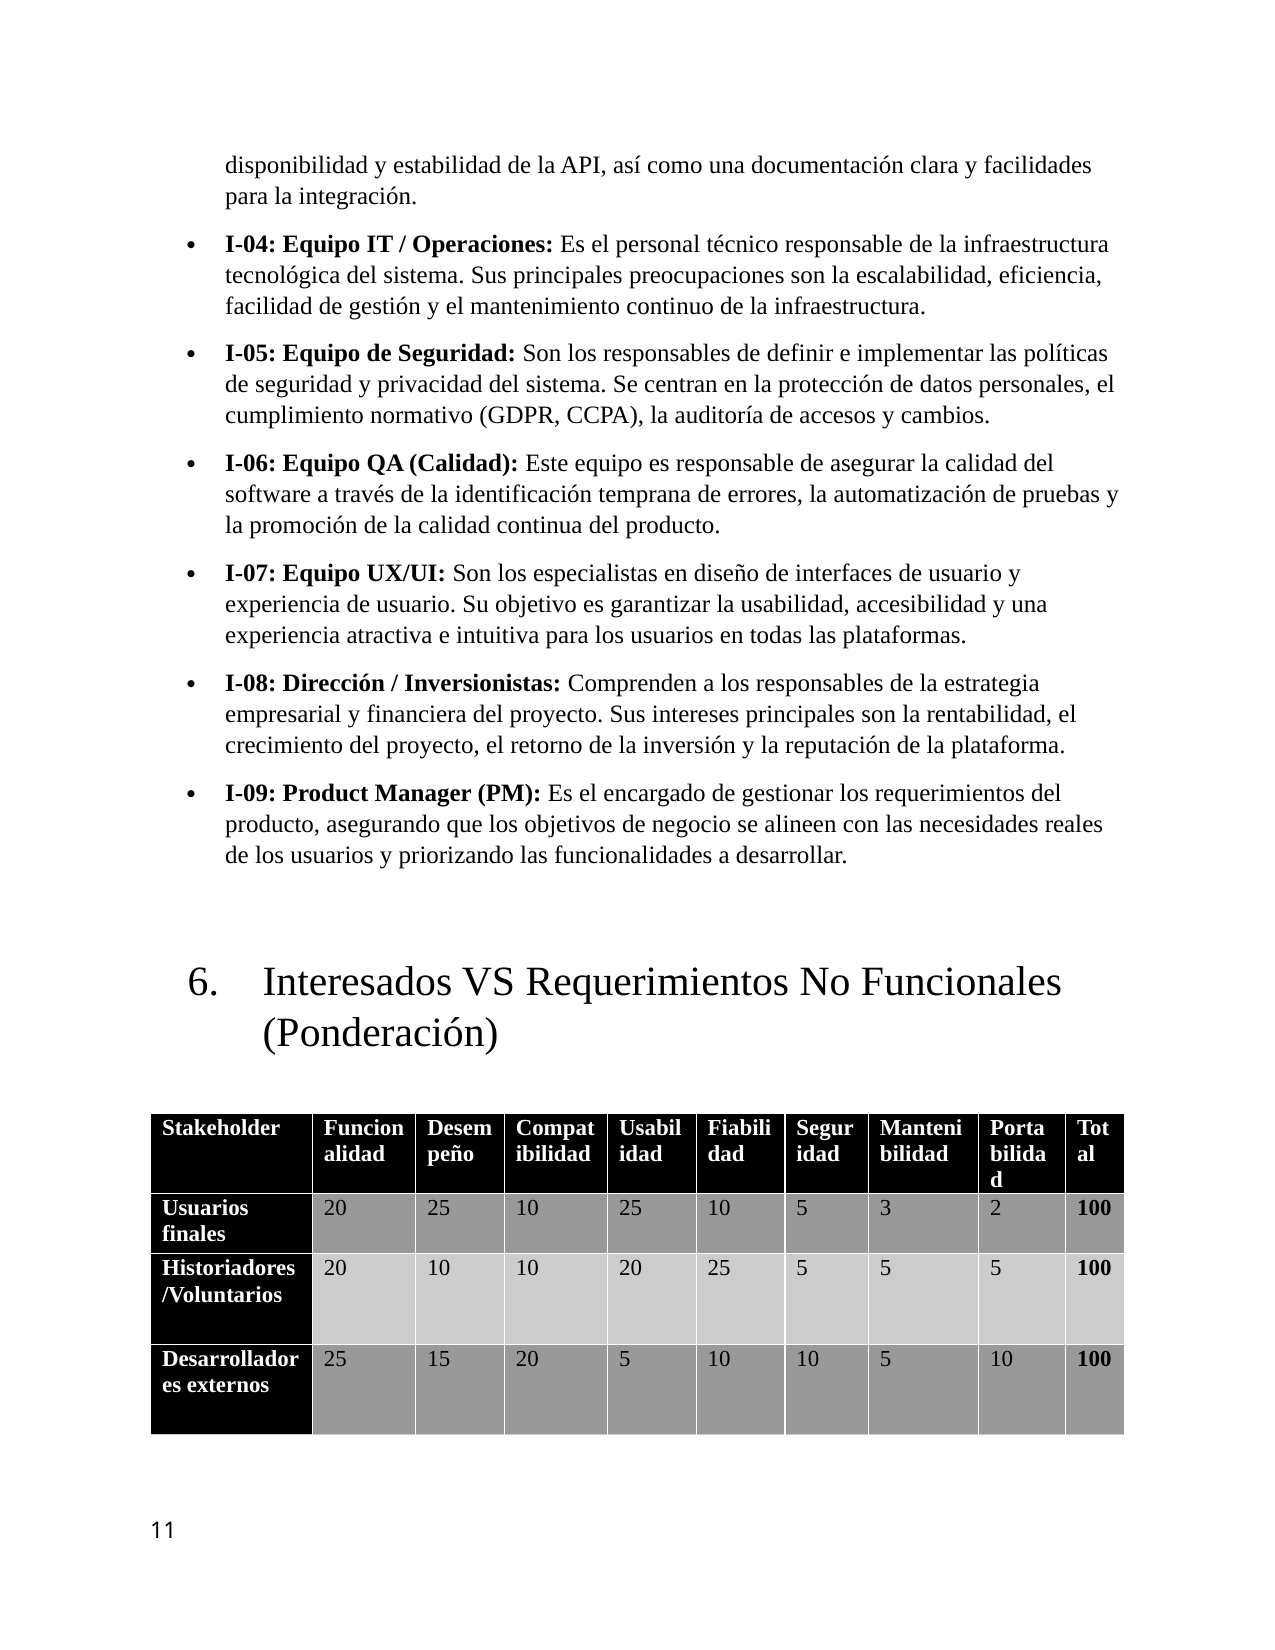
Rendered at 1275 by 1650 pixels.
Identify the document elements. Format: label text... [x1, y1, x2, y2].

list I-05: Equipo de Seguridad: Son los responsables de definir e implementar las políticas de seguridad y privacidad del sistema. Se centran en la protección de datos personales, el cumplimiento normativo (GDPR, CCPA), la auditoría de accesos y cambios. [187, 338, 1125, 429]
list I-06: Equipo QA (Calidad): Este equipo es responsable de asegurar la calidad del software a través de la identificación temprana de errores, la automatización de pruebas y la promoción de la calidad continua del producto. [187, 448, 1125, 539]
table_cell 10 [505, 1254, 607, 1344]
table_cell 5 [869, 1254, 978, 1344]
table_cell 5 [608, 1345, 696, 1434]
table_cell 10 [979, 1345, 1065, 1434]
table_cell 100 [1066, 1254, 1124, 1344]
table_cell 100 [1066, 1194, 1124, 1253]
table_cell 20 [313, 1194, 415, 1253]
table_header Stakeholder [151, 1114, 312, 1193]
table_cell Historiadores/Voluntarios [151, 1254, 312, 1344]
table_header Funcionalidad [313, 1114, 415, 1193]
table_cell 25 [608, 1194, 696, 1253]
table_cell 10 [505, 1194, 607, 1253]
table_cell 5 [786, 1194, 868, 1253]
table_cell 10 [786, 1345, 868, 1434]
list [187, 150, 1125, 210]
table_cell 20 [608, 1254, 696, 1344]
table_header Compatibilidad [505, 1114, 607, 1193]
table_cell 20 [505, 1345, 607, 1434]
table_cell 10 [697, 1194, 784, 1253]
list I-08: Dirección / Inversionistas: Comprenden a los responsables de la estrategia empresarial y financiera del proyecto. Sus intereses principales son la rentabilidad, el crecimiento del proyecto, el retorno de la inversión y la reputación de la plataforma. [187, 668, 1125, 759]
table_cell 15 [416, 1345, 504, 1434]
table_cell 5 [786, 1254, 868, 1344]
table_header Portabilidad [979, 1114, 1065, 1193]
table_cell 100 [1066, 1345, 1124, 1434]
table_header Usabilidad [608, 1114, 696, 1193]
table_cell 2 [979, 1194, 1065, 1253]
table_header Fiabilidad [697, 1114, 784, 1193]
table_cell 10 [416, 1254, 504, 1344]
table_cell 3 [869, 1194, 978, 1253]
subtitle Interesados VS Requerimientos No Funcionales (Ponderación) [187, 956, 1125, 1056]
table_cell 25 [416, 1194, 504, 1253]
table_cell 20 [313, 1254, 415, 1344]
table_cell 5 [979, 1254, 1065, 1344]
table_cell 25 [313, 1345, 415, 1434]
list I-04: Equipo IT / Operaciones: Es el personal técnico responsable de la infraestructura tecnológica del sistema. Sus principales preocupaciones son la escalabilidad, eficiencia, facilidad de gestión y el mantenimiento continuo de la infraestructura. [187, 229, 1125, 319]
table_cell Usuarios finales [151, 1194, 312, 1253]
table_header Seguridad [786, 1114, 868, 1193]
list I-07: Equipo UX/UI: Son los especialistas en diseño de interfaces de usuario y experiencia de usuario. Su objetivo es garantizar la usabilidad, accesibilidad y una experiencia atractiva e intuitiva para los usuarios en todas las plataformas. [187, 558, 1125, 649]
table_header Desempeño [416, 1114, 504, 1193]
table_cell Desarrolladores externos [151, 1345, 312, 1434]
list I-09: Product Manager (PM): Es el encargado de gestionar los requerimientos del producto, asegurando que los objetivos de negocio se alineen con las necesidades reales de los usuarios y priorizando las funcionalidades a desarrollar. [187, 778, 1125, 868]
table_cell 5 [869, 1345, 978, 1434]
table_cell 25 [697, 1254, 784, 1344]
table_header Mantenibilidad [869, 1114, 978, 1193]
table_cell 10 [697, 1345, 784, 1434]
table_header Total [1066, 1114, 1124, 1193]
